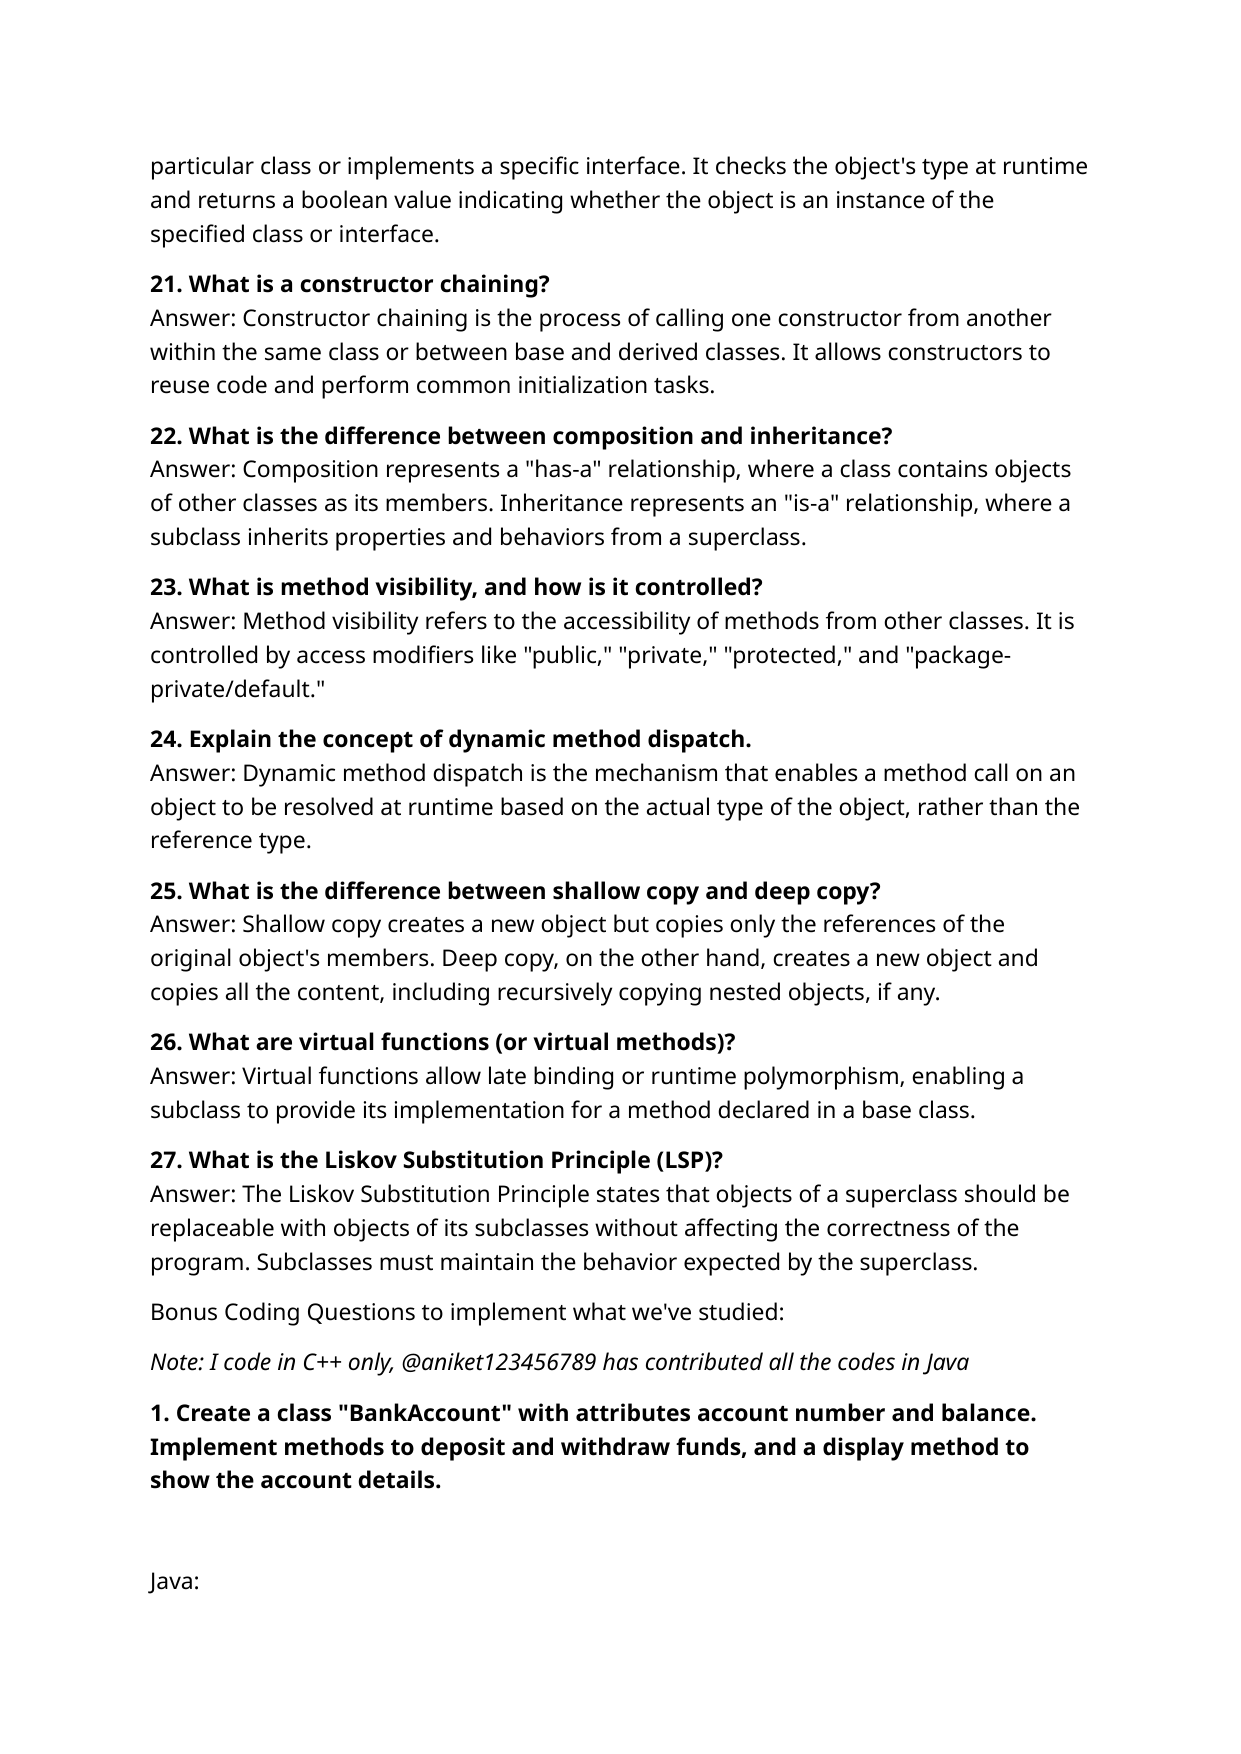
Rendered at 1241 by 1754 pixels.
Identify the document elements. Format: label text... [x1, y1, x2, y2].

text 23. What is method visibility, and how is it controlled? Answer: Method visibility refers to the accessibility of methods from other classes. It is controlled by access modifiers like "public," "private," "protected," and "package-private/default." [150, 571, 1090, 704]
text 25. What is the difference between shallow copy and deep copy? Answer: Shallow copy creates a new object but copies only the references of the original object's members. Deep copy, on the other hand, creates a new object and copies all the content, including recursively copying nested objects, if any. [150, 874, 1090, 1007]
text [150, 150, 1090, 249]
text Java: [150, 1565, 1090, 1596]
text 27. What is the Liskov Substitution Principle (LSP)? Answer: The Liskov Substitution Principle states that objects of a superclass should be replaceable with objects of its subclasses without affecting the correctness of the program. Subclasses must maintain the behavior expected by the superclass. [150, 1144, 1090, 1277]
text 1. Create a class "BankAccount" with attributes account number and balance. Implement methods to deposit and withdraw funds, and a display method to show the account details. [150, 1397, 1090, 1495]
text 26. What are virtual functions (or virtual methods)? Answer: Virtual functions allow late binding or runtime polymorphism, enabling a subclass to provide its implementation for a method declared in a base class. [150, 1026, 1090, 1125]
text Bonus Coding Questions to implement what we've studied: [150, 1296, 1090, 1327]
text 24. Explain the concept of dynamic method dispatch. Answer: Dynamic method dispatch is the mechanism that enables a method call on an object to be resolved at runtime based on the actual type of the object, rather than the reference type. [150, 723, 1090, 855]
text Note: I code in C++ only, @aniket123456789 has contributed all the codes in Java [150, 1346, 1090, 1377]
text 21. What is a constructor chaining? Answer: Constructor chaining is the process of calling one constructor from another within the same class or between base and derived classes. It allows constructors to reuse code and perform common initialization tasks. [150, 268, 1090, 400]
text 22. What is the difference between composition and inheritance? Answer: Composition represents a "has-a" relationship, where a class contains objects of other classes as its members. Inheritance represents an "is-a" relationship, where a subclass inherits properties and behaviors from a superclass. [150, 419, 1090, 552]
